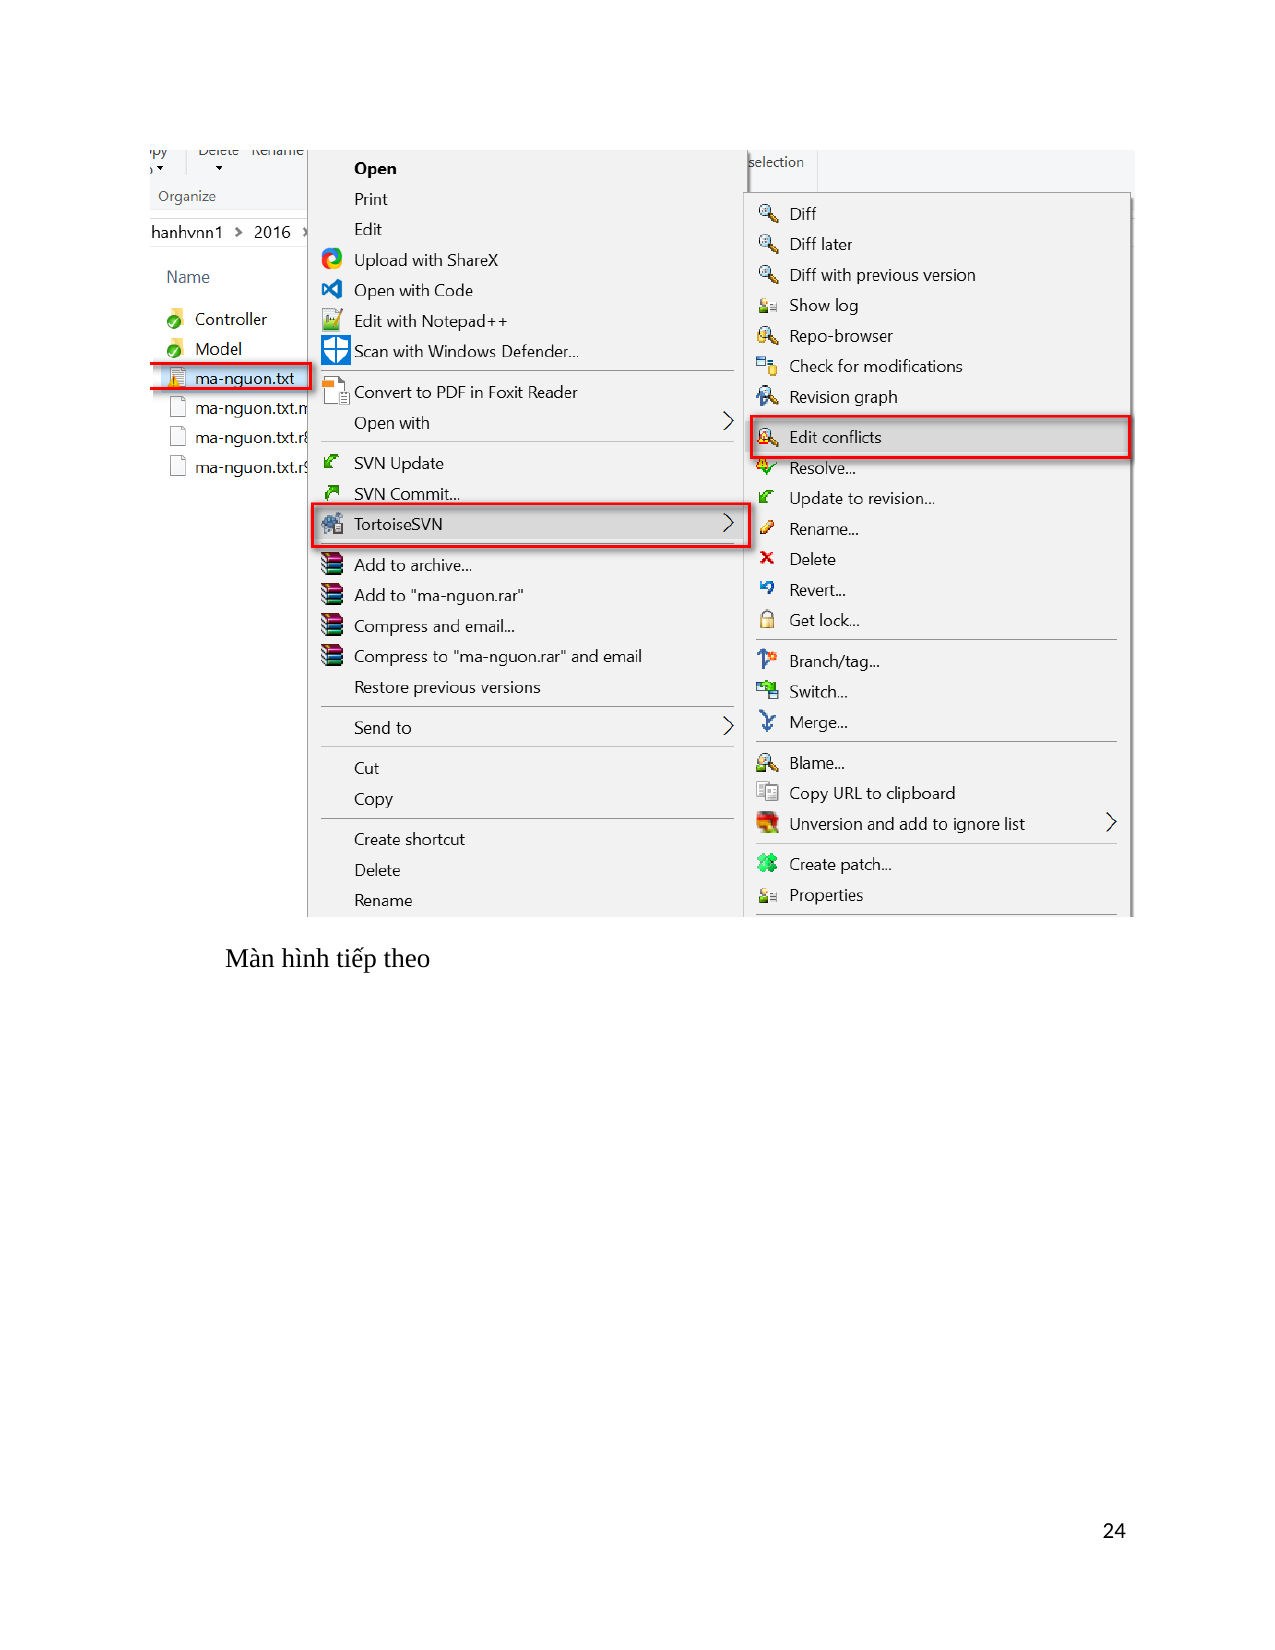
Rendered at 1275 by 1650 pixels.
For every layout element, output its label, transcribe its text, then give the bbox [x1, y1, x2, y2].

picture [150, 150, 1135, 917]
text Màn hình tiếp theo [150, 942, 1129, 973]
